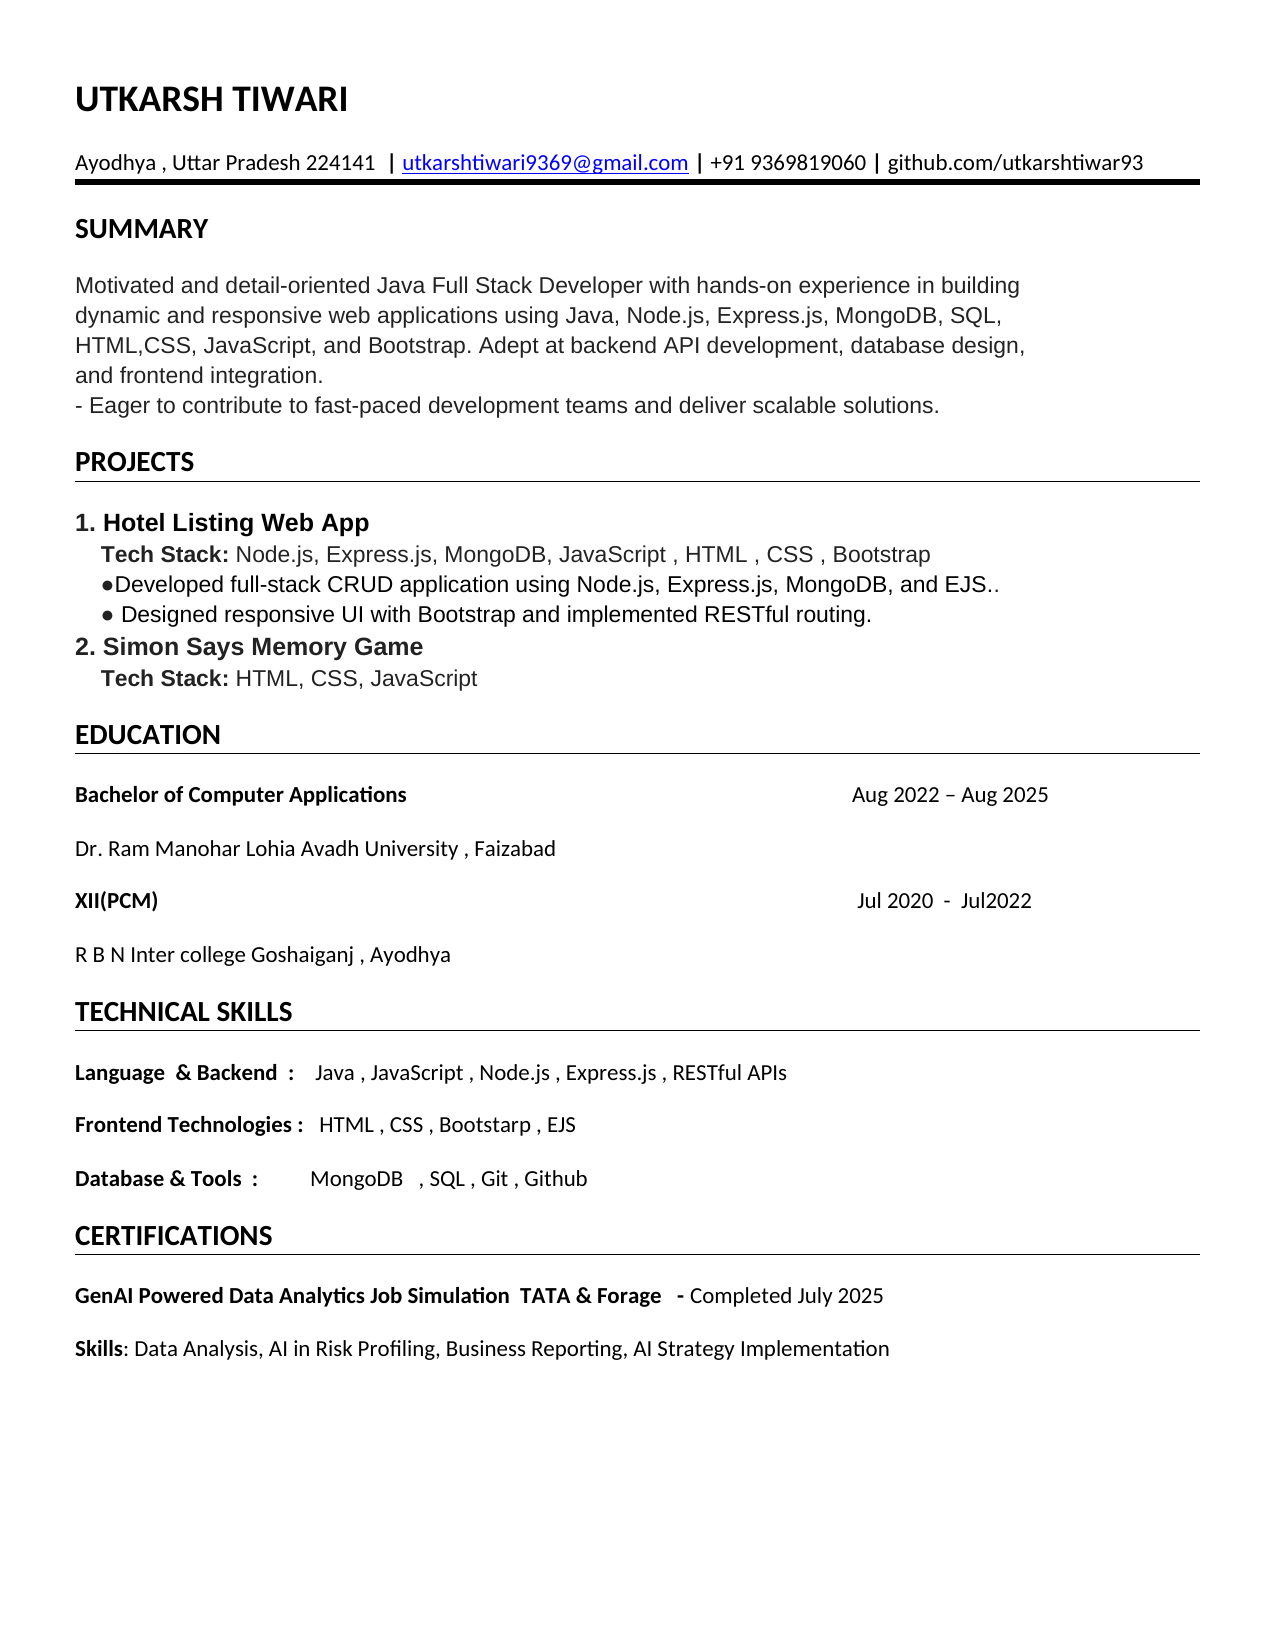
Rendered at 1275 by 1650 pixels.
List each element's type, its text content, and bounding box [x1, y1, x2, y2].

text EDUCATION [75, 716, 1200, 753]
text 1. Hotel Listing Web App Tech Stack: Node.js, Express.js, MongoDB, JavaScript , HTML , CSS , Bootstrap ●Developed full-stack CRUD application using Node.js, Express.js, MongoDB, and EJS.. ● Designed responsive UI with Bootstrap and implemented RESTful routing. 2. Simon Says Memory Game Tech Stack: HTML, CSS, JavaScript [75, 508, 1200, 691]
text R B N Inter college Goshaiganj , Ayodhya [75, 940, 1200, 968]
text CERTIFICATIONS [75, 1217, 1200, 1254]
text Motivated and detail-oriented Java Full Stack Developer with hands-on experience in building dynamic and responsive web applications using Java, Node.js, Express.js, MongoDB, SQL, HTML,CSS, JavaScript, and Bootstrap. Adept at backend API development, database design, and frontend integration. - Eager to contribute to fast-paced development teams and deliver scalable solutions. [75, 272, 1200, 419]
text GenAI Powered Data Analytics Job Simulation TATA & Forage - Completed July 2025 [75, 1282, 1200, 1309]
text Dr. Ram Manohar Lohia Avadh University , Faizabad [75, 834, 1200, 862]
text PROJECTS [75, 443, 1200, 481]
text TECHNICAL SKILLS [75, 993, 1200, 1030]
text Skills: Data Analysis, AI in Risk Profiling, Business Reporting, AI Strategy Implementation [75, 1334, 1200, 1363]
text Database & Tools : MongoDB , SQL , Git , Github [75, 1164, 1200, 1192]
text Ayodhya , Uttar Pradesh 224141 | utkarshtiwari9369@gmail.com | +91 9369819060 | github.com/utkarshtiwar93 [75, 148, 1200, 179]
text XII(PCM) Jul 2020 - Jul2022 [75, 887, 1200, 915]
text Frontend Technologies : HTML , CSS , Bootstarp , EJS [75, 1111, 1200, 1139]
text Language & Backend : Java , JavaScript , Node.js , Express.js , RESTful APIs [75, 1058, 1200, 1086]
text SUMMARY [75, 210, 1200, 246]
text Bachelor of Computer Applications Aug 2022 – Aug 2025 [75, 781, 1200, 809]
text UTKARSH TIWARI [75, 75, 1200, 121]
